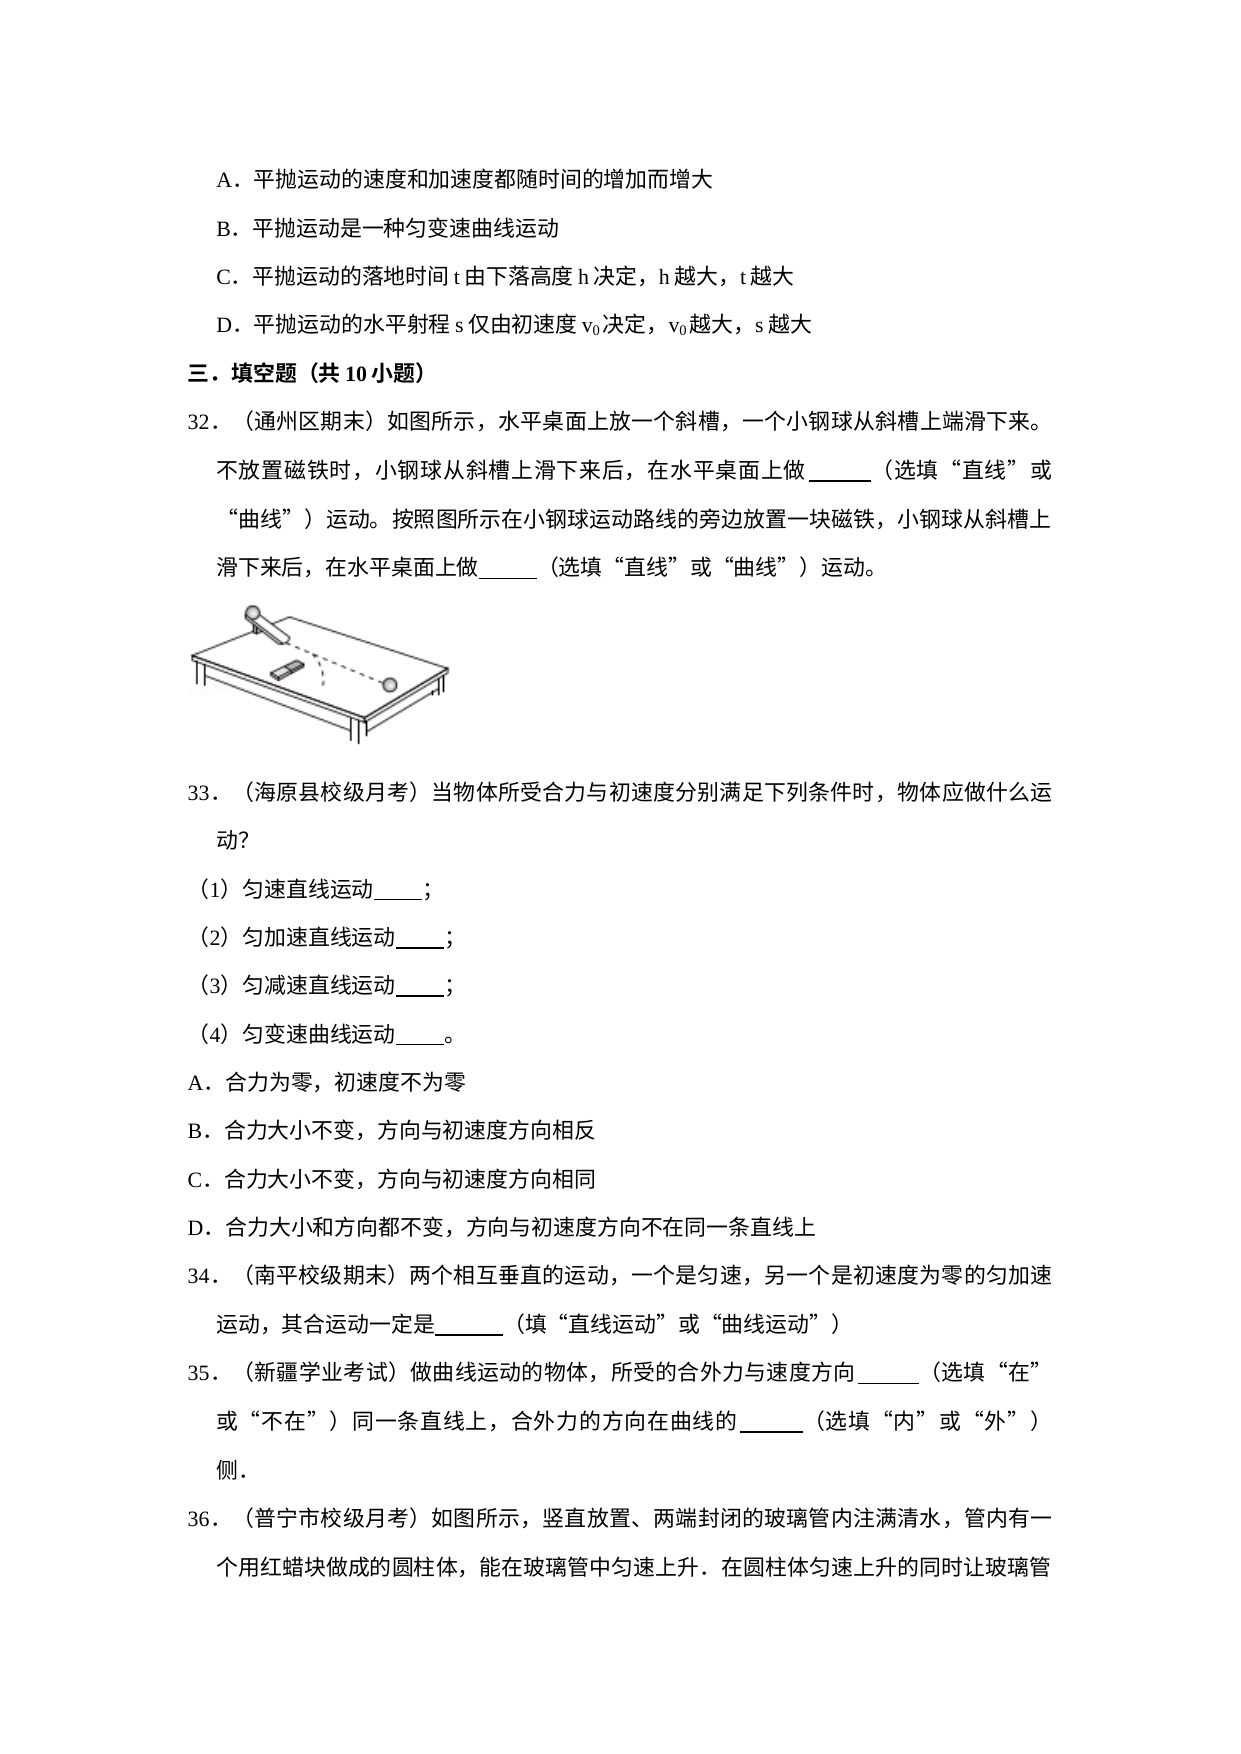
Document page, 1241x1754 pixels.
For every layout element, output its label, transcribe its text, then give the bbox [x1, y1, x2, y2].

text 35．（新疆学业考试）做曲线运动的物体，所受的合外力与速度方向 （选填“在”或“不在”）同一条直线上，合外力的方向在曲线的 （选填“内”或“外”）侧． [187, 1355, 1053, 1485]
text A．合力为零，初速度不为零 [187, 1064, 1053, 1097]
text （1）匀速直线运动 ； [187, 871, 1053, 904]
text D．平抛运动的水平射程s仅由初速度v0决定，v0越大，s越大 [187, 307, 1053, 339]
text 33．（海原县校级月考）当物体所受合力与初速度分别满足下列条件时，物体应做什么运动？ [187, 774, 1053, 855]
text C．合力大小不变，方向与初速度方向相同 [187, 1161, 1053, 1194]
text （2）匀加速直线运动 ； [187, 919, 1053, 952]
picture [187, 598, 454, 749]
text C．平抛运动的落地时间t由下落高度h决定，h越大，t越大 [187, 259, 1053, 291]
text B．合力大小不变，方向与初速度方向相反 [187, 1113, 1053, 1145]
text D．合力大小和方向都不变，方向与初速度方向不在同一条直线上 [187, 1209, 1053, 1242]
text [187, 1501, 1053, 1582]
text 32．（通州区期末）如图所示，水平桌面上放一个斜槽，一个小钢球从斜槽上端滑下来。不放置磁铁时，小钢球从斜槽上滑下来后，在水平桌面上做 （选填“直线”或“曲线”）运动。按照图所示在小钢球运动路线的旁边放置一块磁铁，小钢球从斜槽上滑下来后，在水平桌面上做 （选填“直线”或“曲线”）运动。 [187, 404, 1053, 582]
text B．平抛运动是一种匀变速曲线运动 [187, 210, 1053, 243]
text 34．（南平校级期末）两个相互垂直的运动，一个是匀速，另一个是初速度为零的匀加速运动，其合运动一定是 （填“直线运动”或“曲线运动”） [187, 1258, 1053, 1339]
text A．平抛运动的速度和加速度都随时间的增加而增大 [187, 162, 1053, 194]
text （4）匀变速曲线运动 。 [187, 1016, 1053, 1049]
text 三．填空题（共10小题） [187, 355, 1053, 388]
text （3）匀减速直线运动 ； [187, 968, 1053, 1000]
